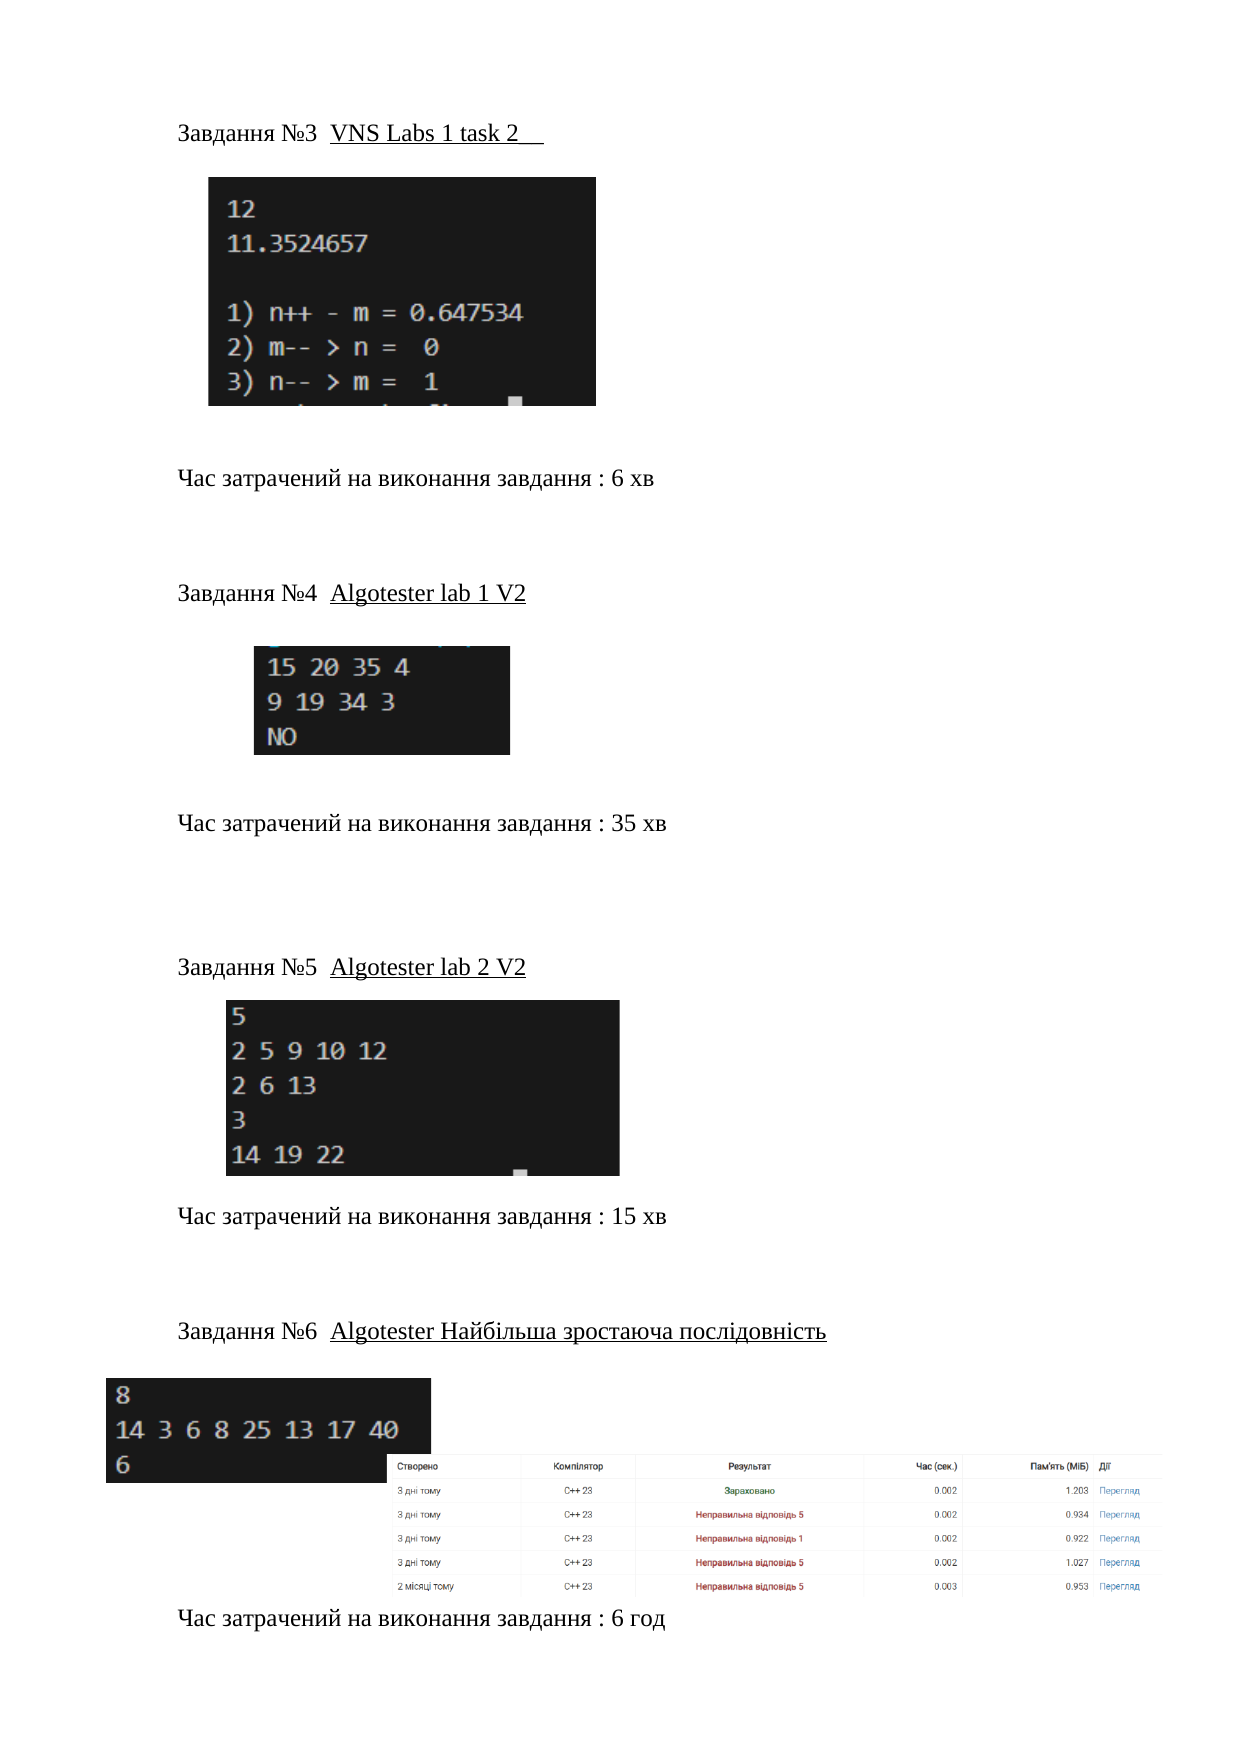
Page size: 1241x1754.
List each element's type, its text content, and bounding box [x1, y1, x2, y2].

text Завдання №3 VNS Labs 1 task 2__ [177, 118, 1152, 147]
text Завдання №5 Algotester lab 2 V2 [177, 952, 1152, 981]
picture [106, 1378, 1163, 1597]
text Час затрачений на виконання завдання : 6 хв [177, 463, 1152, 492]
picture [253, 646, 511, 755]
text Час затрачений на виконання завдання : 6 год [177, 1603, 1152, 1632]
text Час затрачений на виконання завдання : 15 хв [177, 1201, 1152, 1229]
text Завдання №4 Algotester lab 1 V2 [177, 578, 1152, 607]
text Час затрачений на виконання завдання : 35 хв [177, 808, 1152, 837]
text Завдання №6 Algotester Найбільша зростаюча послідовність [177, 1316, 1152, 1344]
picture [208, 177, 596, 406]
picture [226, 1000, 620, 1176]
